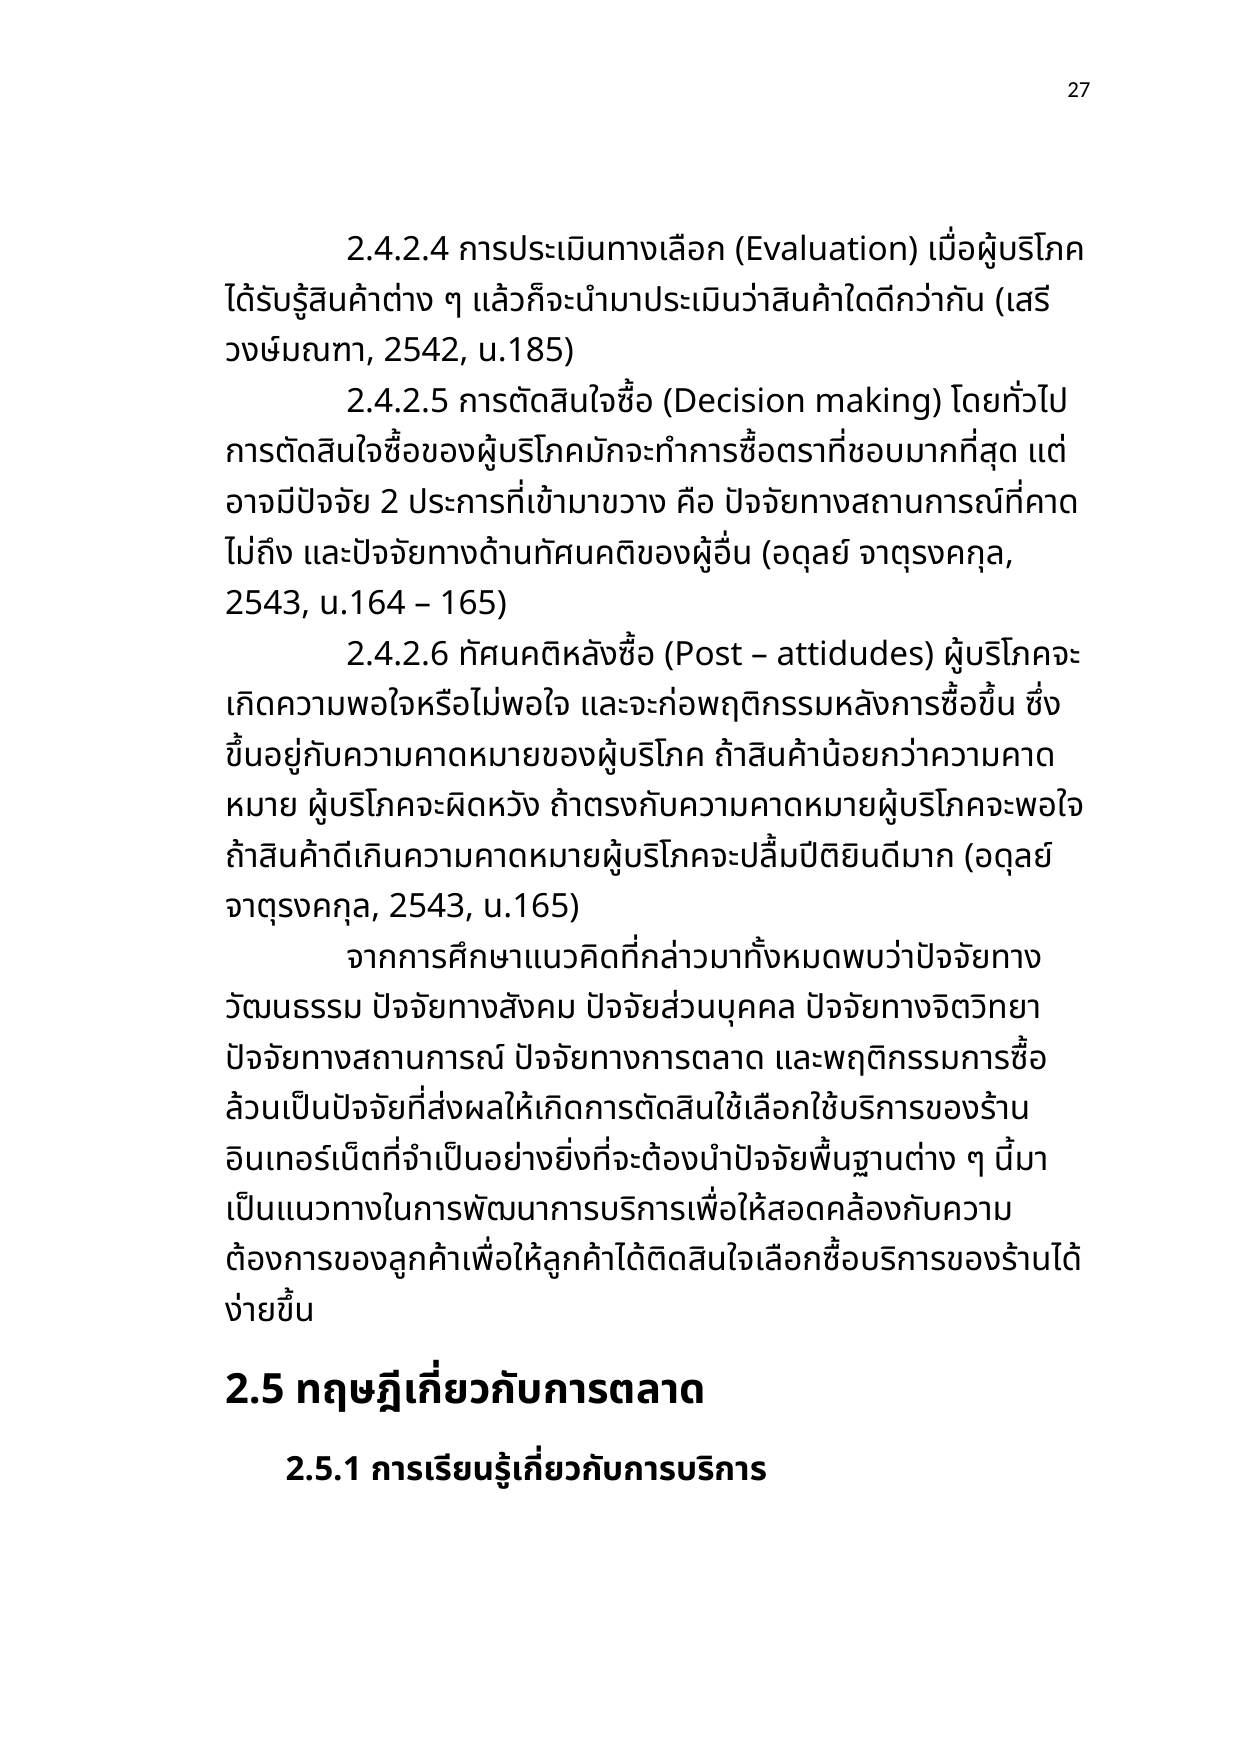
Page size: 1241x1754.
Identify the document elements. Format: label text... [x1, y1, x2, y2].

text 2.4.2.6 ทัศนคติหลังซื้อ (Post – attidudes) ผู้บริโภคจะเกิดความพอใจหรือไม่พอใจ และจะก่อพฤติกรรมหลังการซื้อขึ้น ซึ่งขึ้นอยู่กับความคาดหมายของผู้บริโภค ถ้าสินค้าน้อยกว่าความคาดหมาย ผู้บริโภคจะผิดหวัง ถ้าตรงกับความคาดหมายผู้บริโภคจะพอใจ ถ้าสินค้าดีเกินความคาดหมายผู้บริโภคจะปลื้มปีติยินดีมาก (อดุลย์ จาตุรงคกุล, 2543, น.165) [225, 630, 1090, 933]
text 2.4.2.4 การประเมินทางเลือก (Evaluation) เมื่อผู้บริโภคได้รับรู้สินค้าต่าง ๆ แล้วก็จะนำมาประเมินว่าสินค้าใดดีกว่ากัน (เสรี วงษ์มณฑา, 2542, น.185) [225, 225, 1090, 377]
text 2.4.2.5 การตัดสินใจซื้อ (Decision making) โดยทั่วไปการตัดสินใจซื้อของผู้บริโภคมักจะทำการซื้อตราที่ชอบมากที่สุด แต่อาจมีปัจจัย 2 ประการที่เข้ามาขวาง คือ ปัจจัยทางสถานการณ์ที่คาดไม่ถึง และปัจจัยทางด้านทัศนคติของผู้อื่น (อดุลย์ จาตุรงคกุล, 2543, น.164 – 165) [225, 377, 1090, 630]
text จากการศึกษาแนวคิดที่กล่าวมาทั้งหมดพบว่าปัจจัยทางวัฒนธรรม ปัจจัยทางสังคม ปัจจัยส่วนบุคคล ปัจจัยทางจิตวิทยา ปัจจัยทางสถานการณ์ ปัจจัยทางการตลาด และพฤติกรรมการซื้อ ล้วนเป็นปัจจัยที่ส่งผลให้เกิดการตัดสินใช้เลือกใช้บริการของร้านอินเทอร์เน็ตที่จำเป็นอย่างยิ่งที่จะต้องนำปัจจัยพื้นฐานต่าง ๆ นี้มาเป็นแนวทางในการพัฒนาการบริการเพื่อให้สอดคล้องกับความต้องการของลูกค้าเพื่อให้ลูกค้าได้ติดสินใจเลือกซื้อบริการของร้านได้ง่ายขึ้น [225, 933, 1090, 1336]
text 2.5.1 การเรียนรู้เกี่ยวกับการบริการ [225, 1445, 1090, 1496]
text 2.5 ทฤษฎีเกี่ยวกับการตลาด [225, 1359, 1090, 1422]
